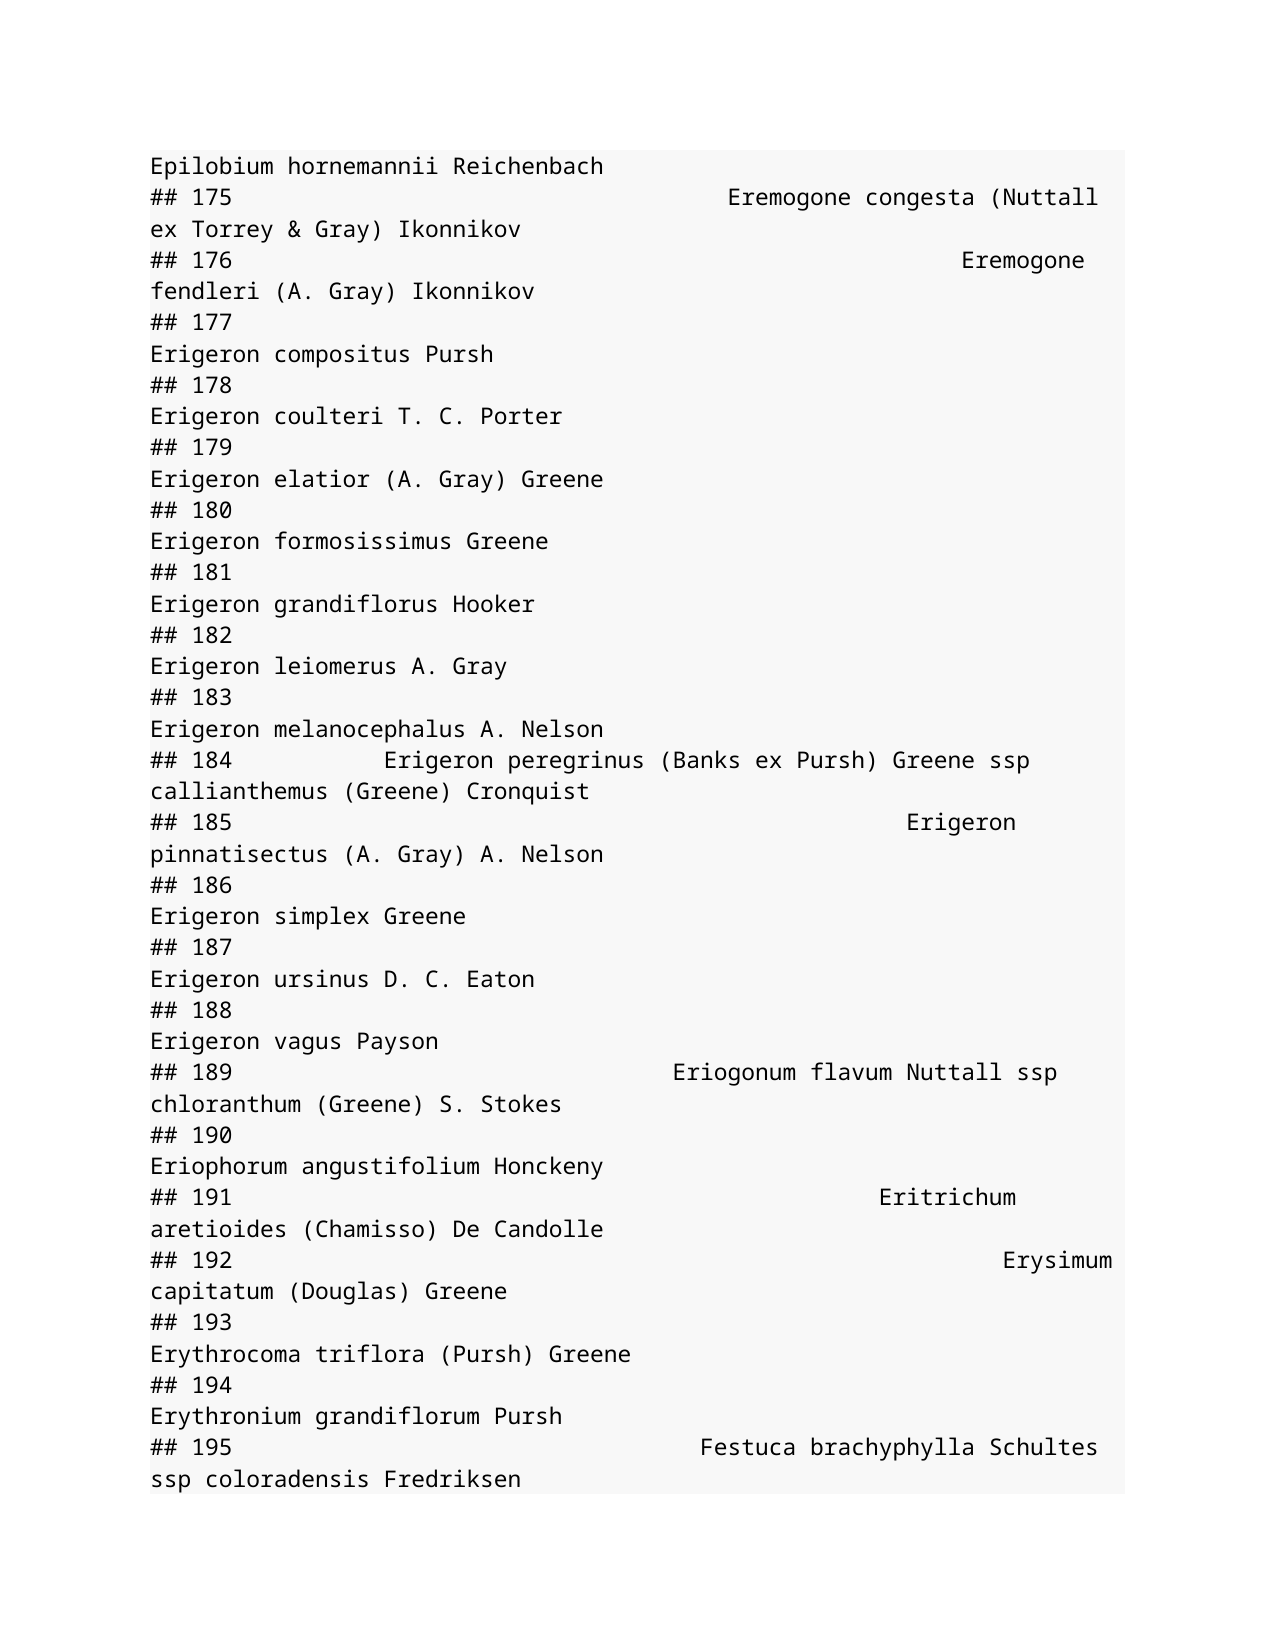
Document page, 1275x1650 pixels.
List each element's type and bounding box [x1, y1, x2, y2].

text [150, 150, 1125, 1494]
